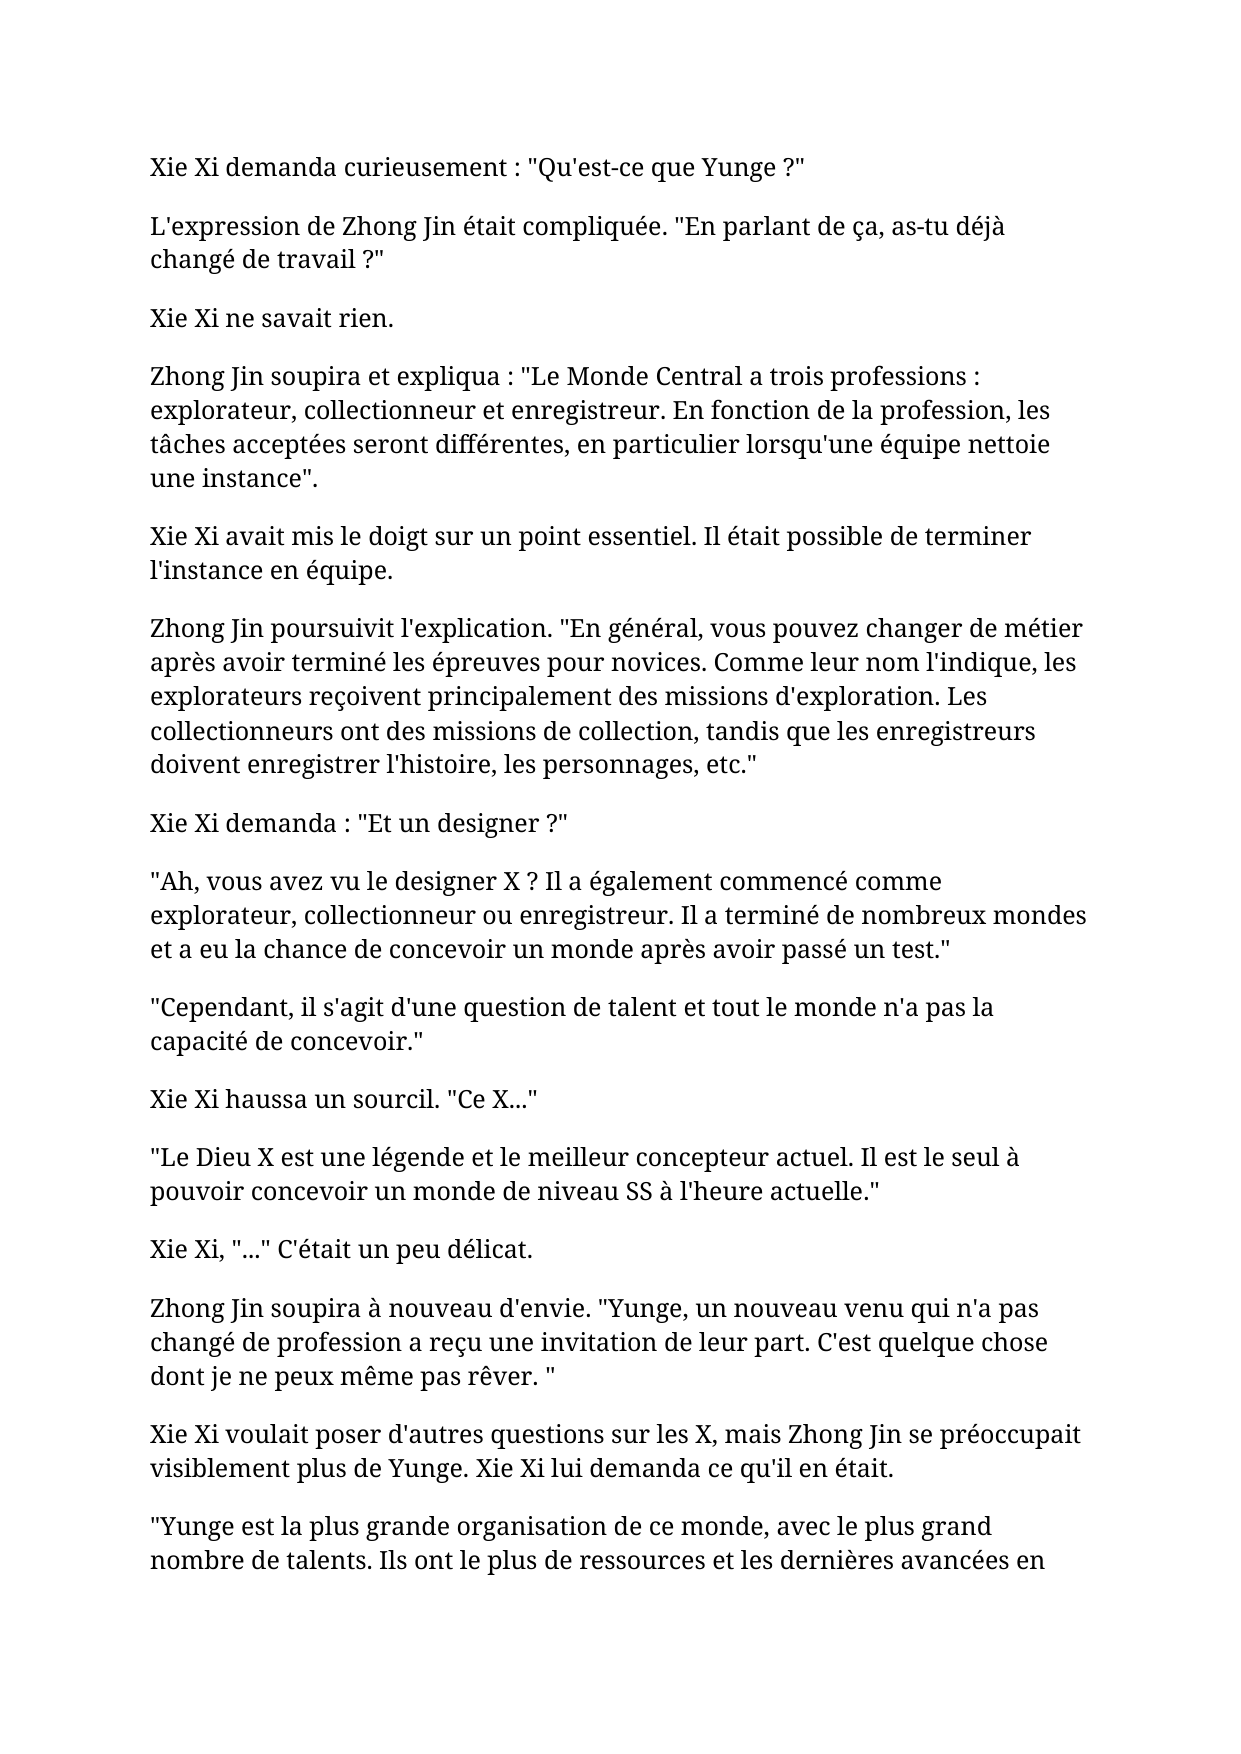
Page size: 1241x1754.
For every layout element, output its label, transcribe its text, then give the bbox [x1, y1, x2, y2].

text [150, 1509, 1090, 1577]
text Xie Xi voulait poser d'autres questions sur les X, mais Zhong Jin se préoccupait visiblement plus de Yunge. Xie Xi lui demanda ce qu'il en était. [150, 1417, 1090, 1485]
text Zhong Jin soupira à nouveau d'envie. "Yunge, un nouveau venu qui n'a pas changé de profession a reçu une invitation de leur part. C'est quelque chose dont je ne peux même pas rêver. " [150, 1290, 1090, 1392]
text "Le Dieu X est une légende et le meilleur concepteur actuel. Il est le seul à pouvoir concevoir un monde de niveau SS à l'heure actuelle." [150, 1140, 1090, 1208]
text "Ah, vous avez vu le designer X ? Il a également commencé comme explorateur, collectionneur ou enregistreur. Il a terminé de nombreux mondes et a eu la chance de concevoir un monde après avoir passé un test." [150, 863, 1090, 966]
text Zhong Jin soupira et expliqua : "Le Monde Central a trois professions : explorateur, collectionneur et enregistreur. En fonction de la profession, les tâches acceptées seront différentes, en particulier lorsqu'une équipe nettoie une instance". [150, 358, 1090, 495]
text Xie Xi ne savait rien. [150, 300, 1090, 334]
text Xie Xi demanda : "Et un designer ?" [150, 805, 1090, 839]
text Xie Xi, "..." C'était un peu délicat. [150, 1232, 1090, 1266]
text L'expression de Zhong Jin était compliquée. "En parlant de ça, as-tu déjà changé de travail ?" [150, 208, 1090, 276]
text "Cependant, il s'agit d'une question de talent et tout le monde n'a pas la capacité de concevoir." [150, 990, 1090, 1058]
text Xie Xi demanda curieusement : "Qu'est-ce que Yunge ?" [150, 150, 1090, 184]
text Xie Xi haussa un sourcil. "Ce X..." [150, 1082, 1090, 1116]
text Xie Xi avait mis le doigt sur un point essentiel. Il était possible de terminer l'instance en équipe. [150, 519, 1090, 587]
text Zhong Jin poursuivit l'explication. "En général, vous pouvez changer de métier après avoir terminé les épreuves pour novices. Comme leur nom l'indique, les explorateurs reçoivent principalement des missions d'exploration. Les collectionneurs ont des missions de collection, tandis que les enregistreurs doivent enregistrer l'histoire, les personnages, etc." [150, 611, 1090, 781]
